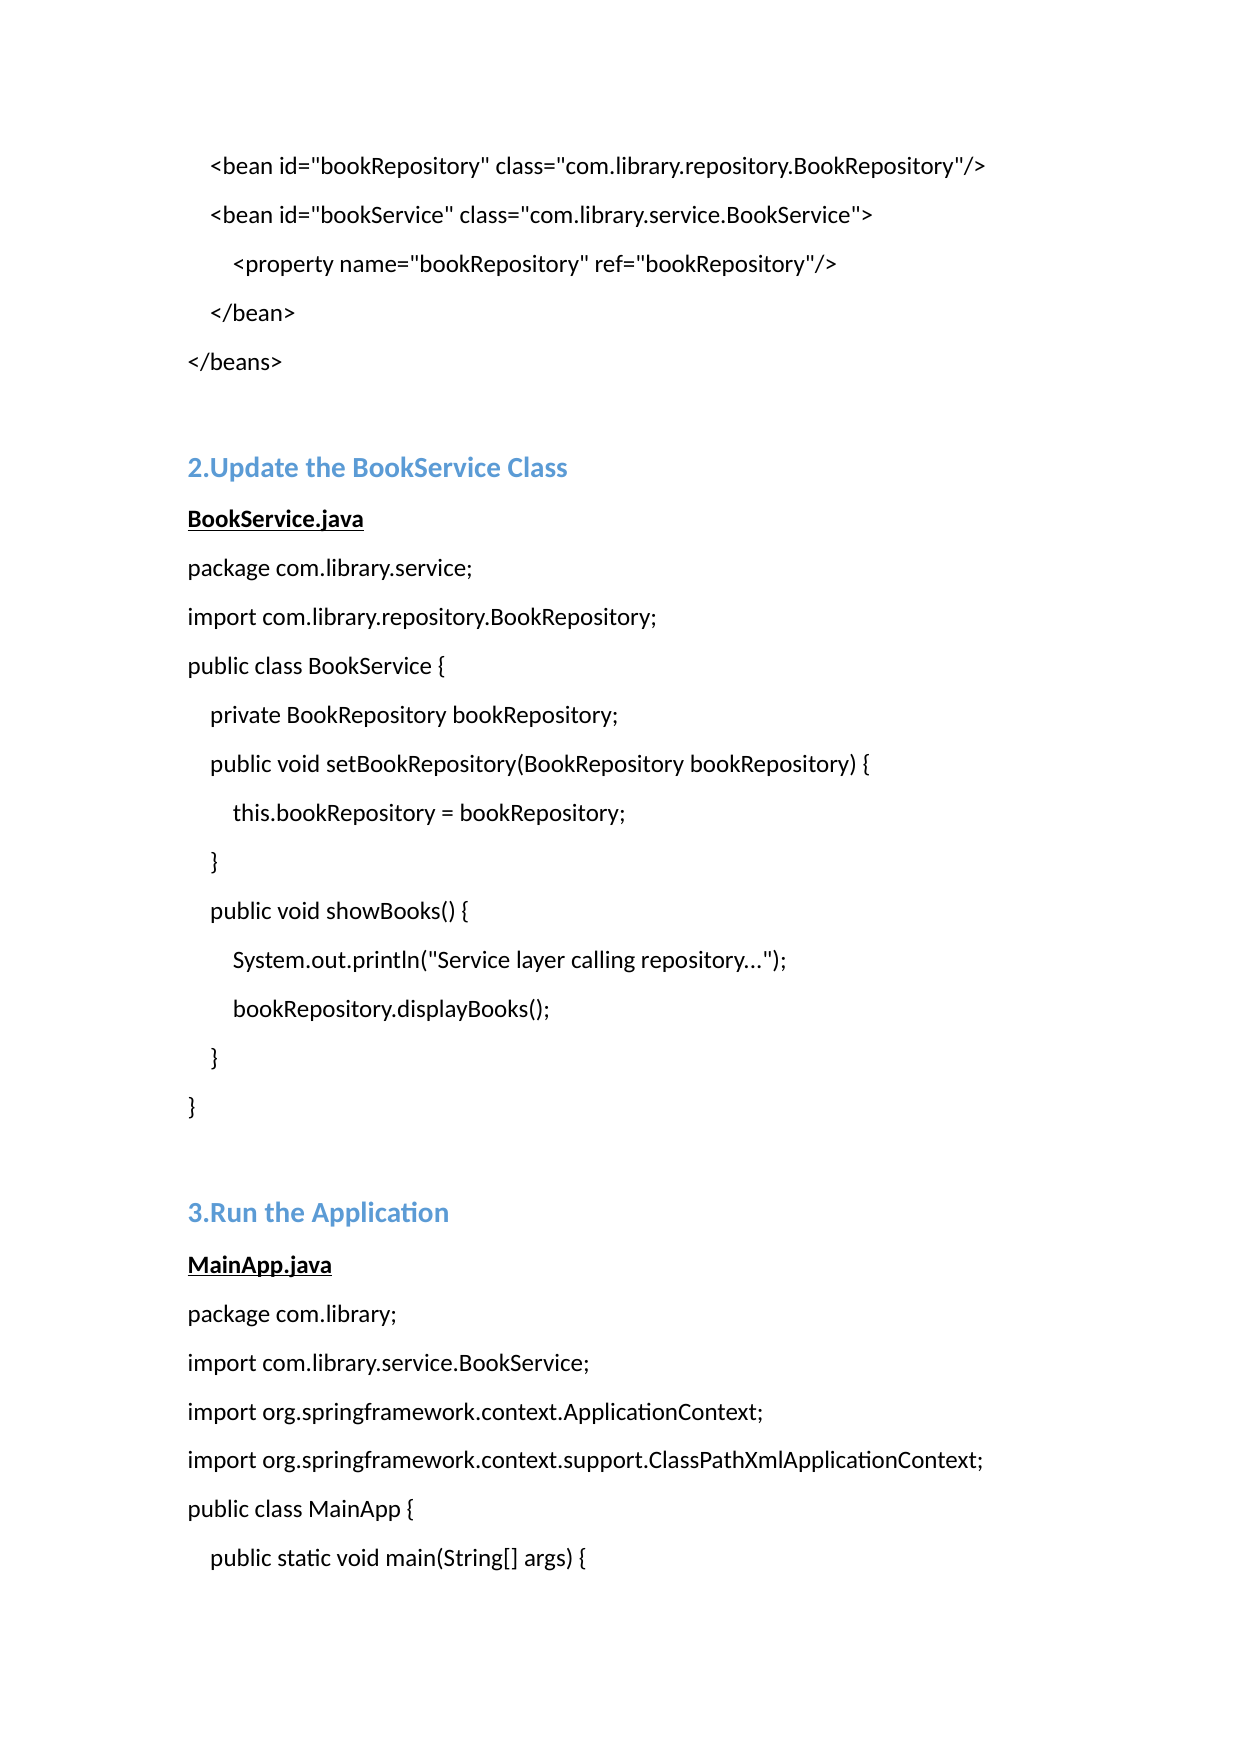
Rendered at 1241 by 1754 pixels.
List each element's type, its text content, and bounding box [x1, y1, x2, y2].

list <property name="bookRepository" ref="bookRepository"/> [187, 248, 1053, 278]
list <bean id="bookService" class="com.library.service.BookService"> [187, 199, 1053, 229]
list public void setBookRepository(BookRepository bookRepository) { [187, 748, 1053, 779]
list MainApp.java [187, 1249, 1053, 1279]
list } [187, 1042, 1053, 1073]
list public static void main(String[] args) { [187, 1542, 1053, 1573]
list public class MainApp { [187, 1493, 1053, 1524]
list 2.Update the BookService Class [187, 449, 1053, 485]
list public void showBooks() { [187, 895, 1053, 926]
list } [187, 1091, 1053, 1122]
list BookService.java [187, 503, 1053, 534]
list </bean> [187, 297, 1053, 327]
list <bean id="bookRepository" class="com.library.repository.BookRepository"/> [187, 150, 1053, 181]
list public class BookService { [187, 650, 1053, 681]
list } [187, 846, 1053, 877]
list import org.springframework.context.ApplicationContext; [187, 1396, 1053, 1426]
list package com.library; [187, 1298, 1053, 1328]
list private BookRepository bookRepository; [187, 699, 1053, 730]
list </beans> [187, 346, 1053, 376]
list System.out.println("Service layer calling repository..."); [187, 944, 1053, 975]
list import org.springframework.context.support.ClassPathXmlApplicationContext; [187, 1444, 1053, 1475]
list package com.library.service; [187, 552, 1053, 583]
list bookRepository.displayBooks(); [187, 993, 1053, 1024]
list 3.Run the Application [187, 1194, 1053, 1230]
list import com.library.service.BookService; [187, 1347, 1053, 1377]
list import com.library.repository.BookRepository; [187, 601, 1053, 632]
list this.bookRepository = bookRepository; [187, 797, 1053, 828]
